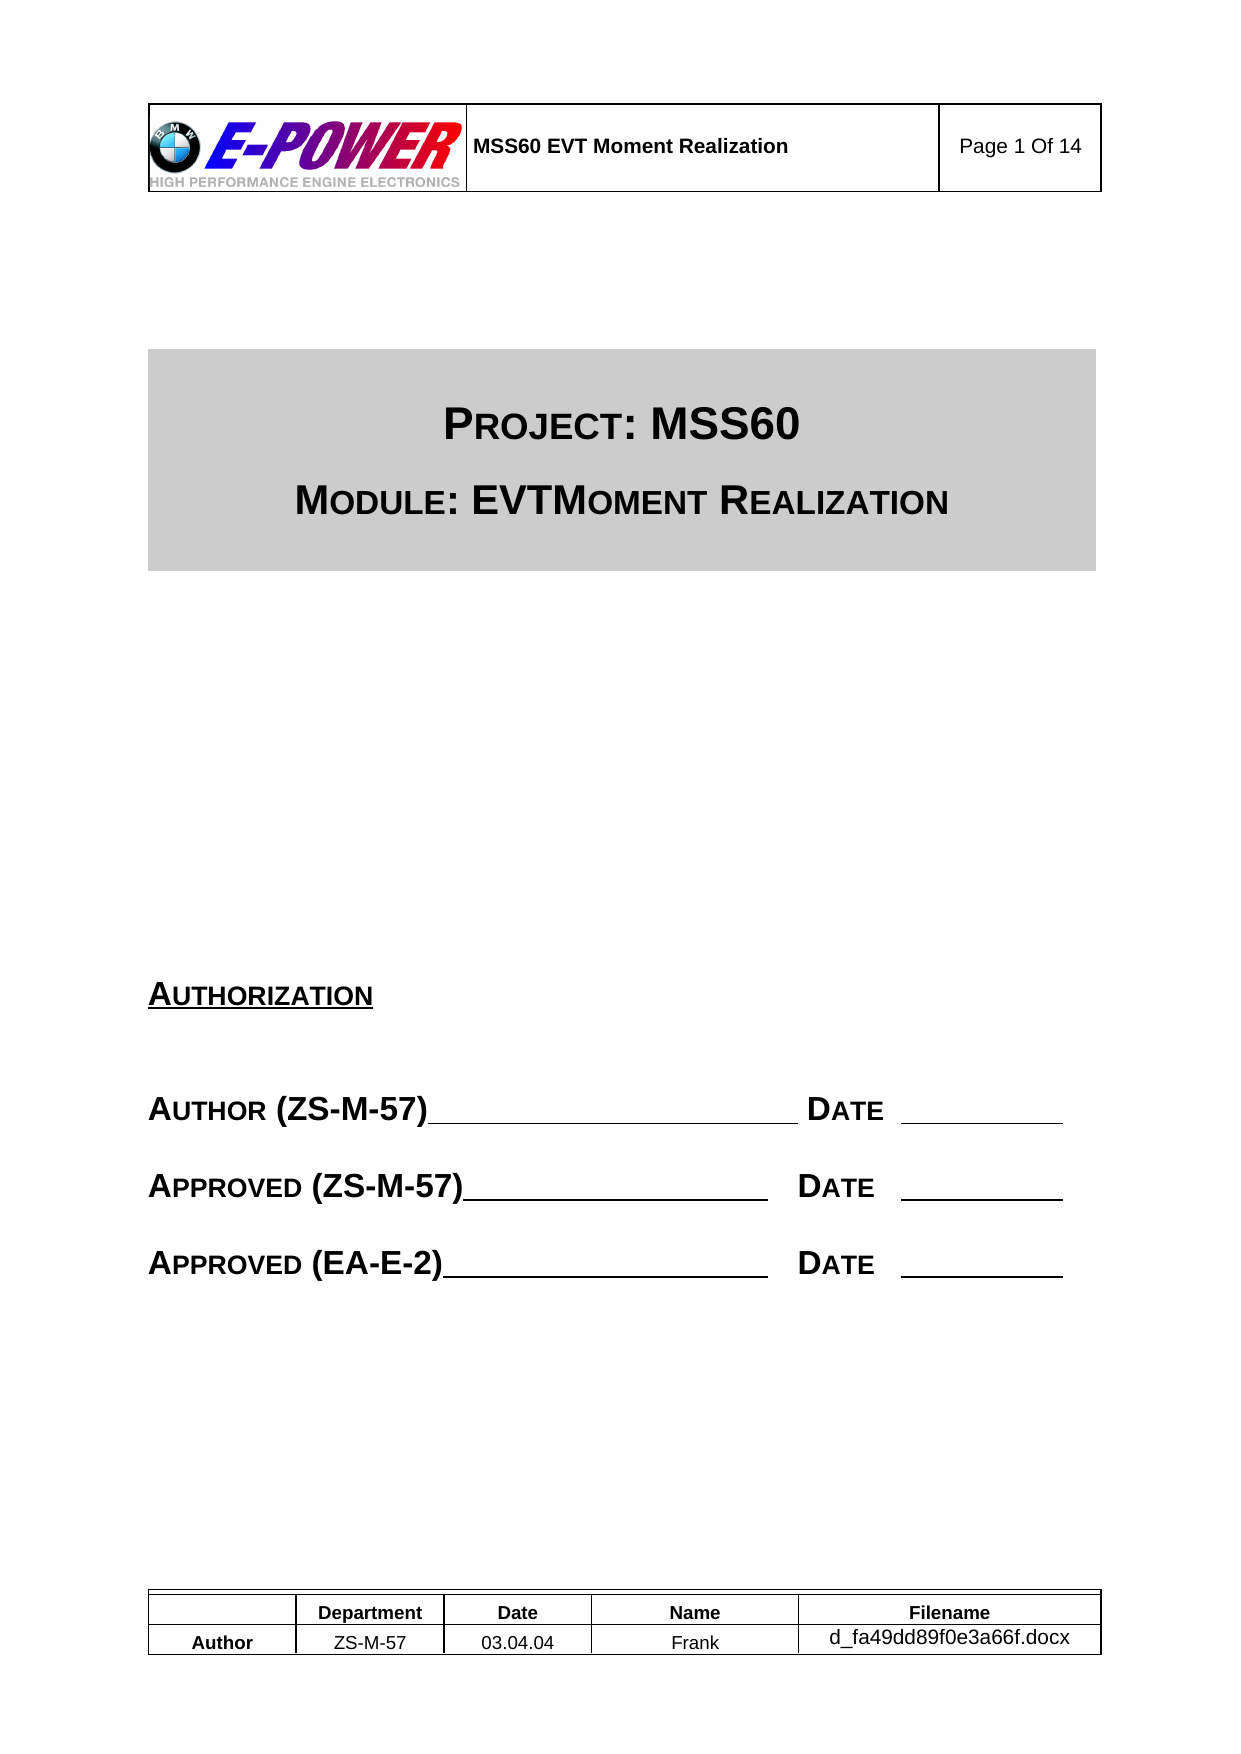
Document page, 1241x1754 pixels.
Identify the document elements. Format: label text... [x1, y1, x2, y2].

text Module: EVTMoment Realization [148, 476, 1096, 523]
text Approved (EA-E-2) Date [148, 1243, 1092, 1281]
text Author (ZS-M-57) Date [148, 1089, 1092, 1128]
text Authorization [148, 974, 1092, 1012]
text Approved (ZS-M-57) Date [148, 1166, 1092, 1204]
picture [149, 117, 462, 187]
text Project: MSS60 [148, 397, 1096, 449]
